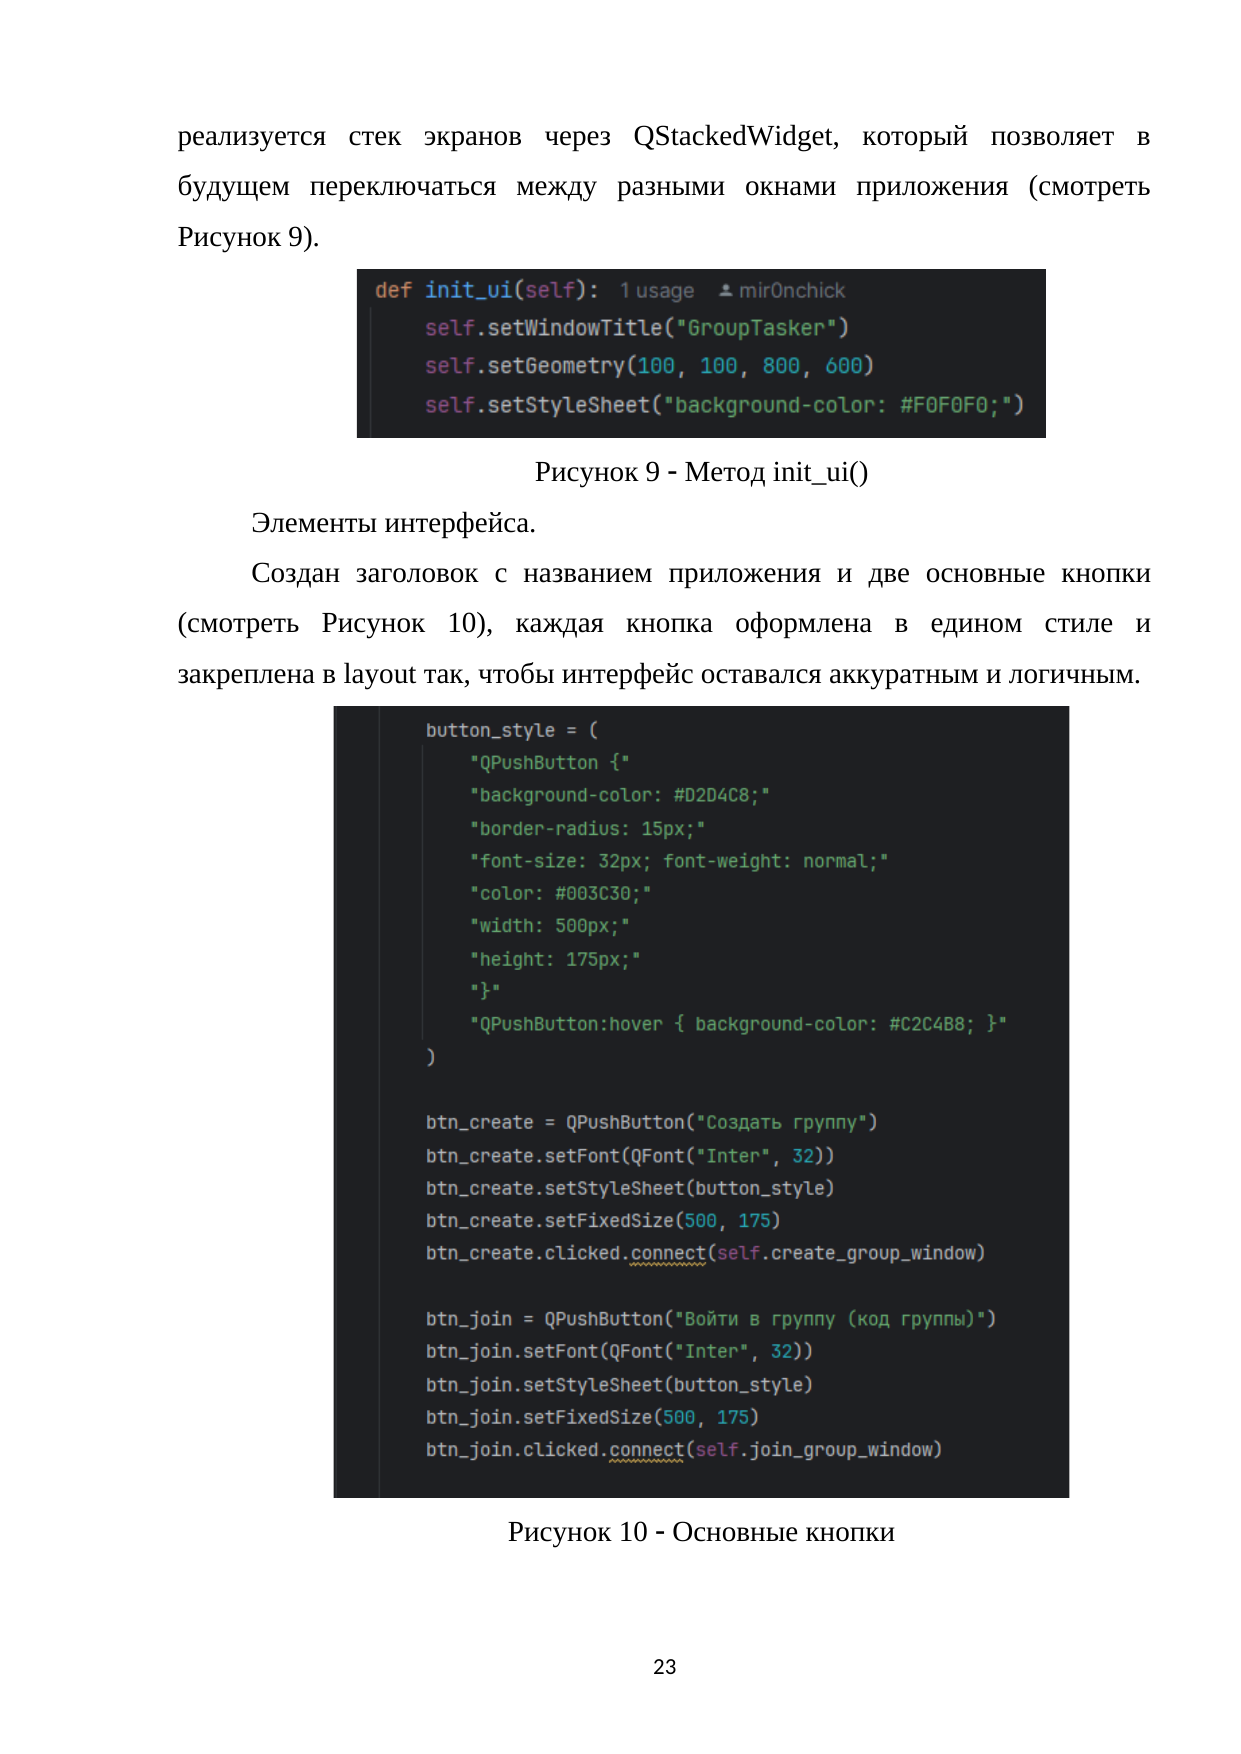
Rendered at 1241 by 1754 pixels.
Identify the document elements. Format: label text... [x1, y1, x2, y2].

picture [333, 706, 1070, 1498]
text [177, 118, 1152, 252]
picture [356, 269, 1046, 438]
text Рисунок 9 Метод init_ui() [177, 454, 1152, 488]
text Рисунок 10 Основные кнопки [177, 1514, 1152, 1548]
text Создан заголовок с названием приложения и две основные кнопки (смотреть Рисунок 10), каждая кнопка оформлена в едином стиле и закреплена в layout так, чтобы интерфейс оставался аккуратным и логичным. [177, 555, 1152, 689]
text Элементы интерфейса. [177, 505, 1152, 538]
